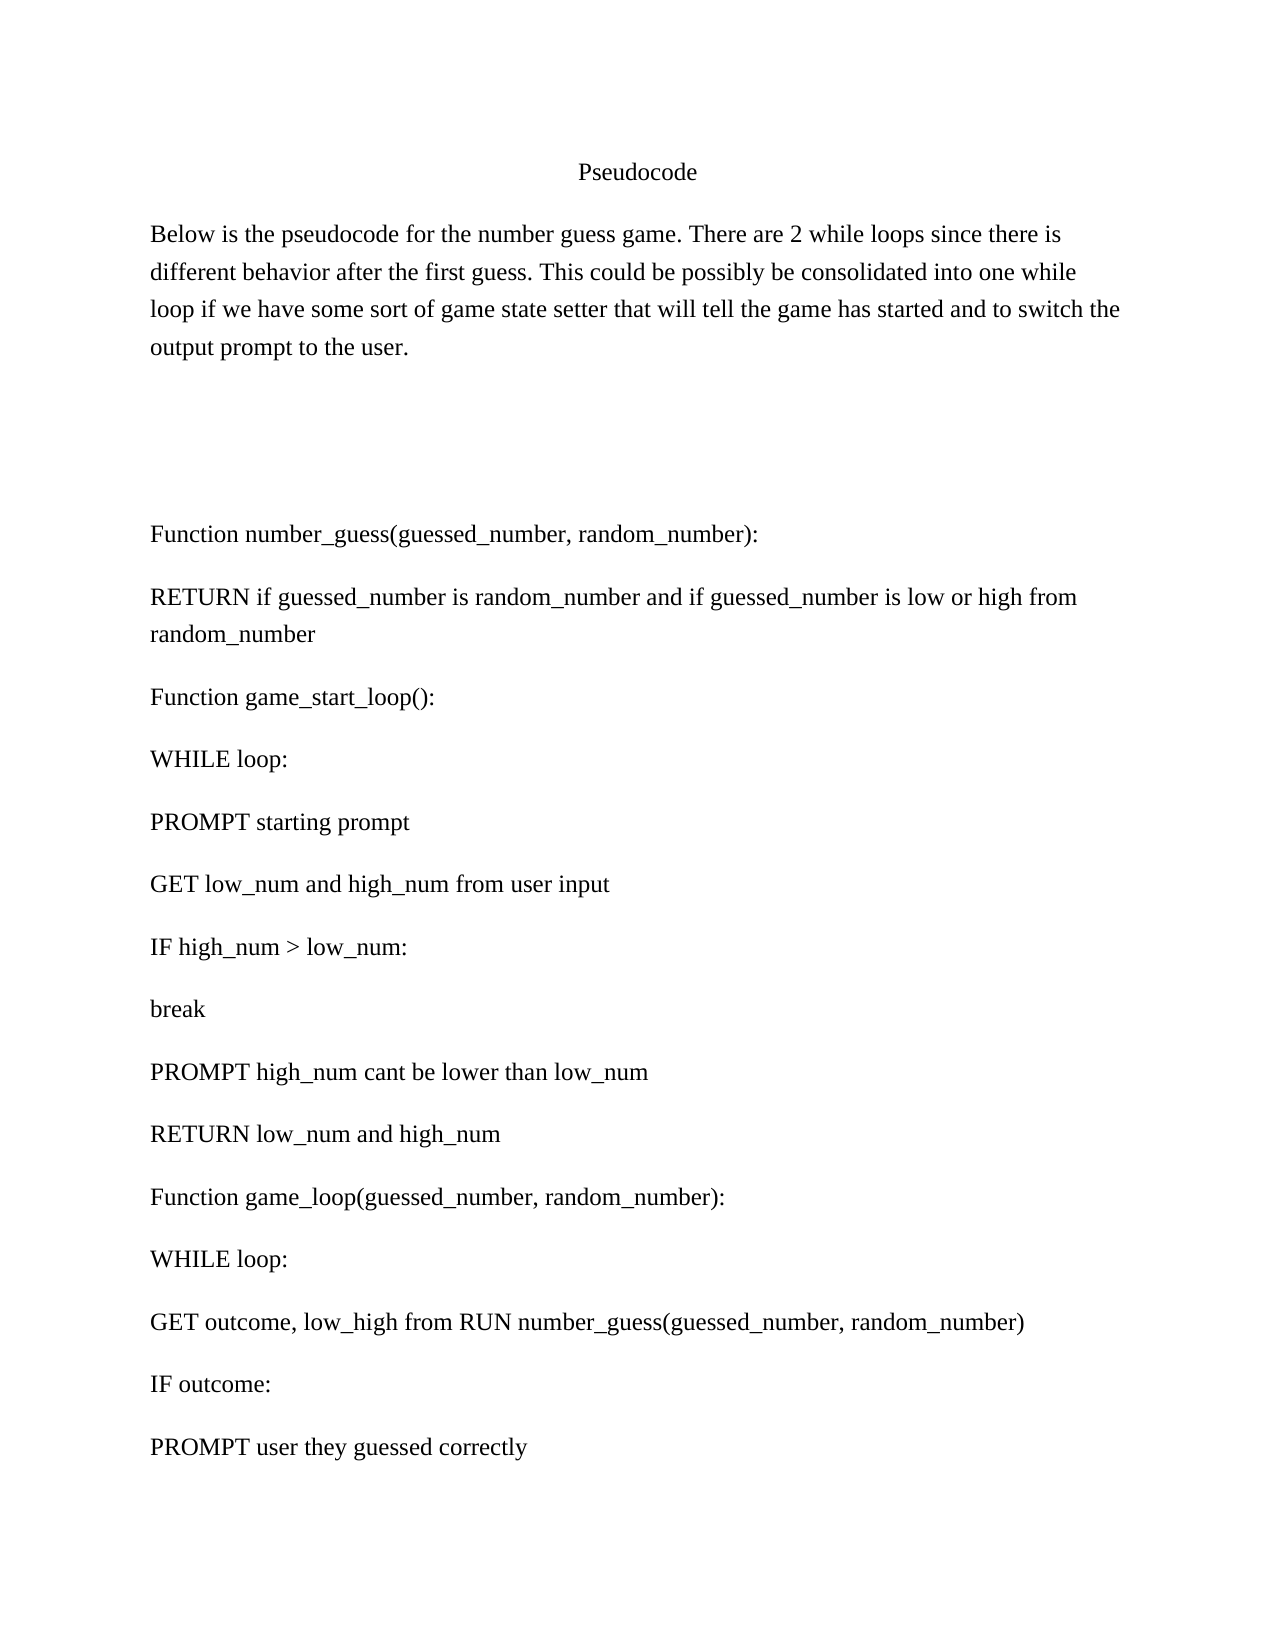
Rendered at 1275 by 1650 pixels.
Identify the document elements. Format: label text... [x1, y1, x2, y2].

text Pseudocode [150, 150, 1125, 187]
text Function number_guess(guessed_number, random_number): [150, 512, 1125, 550]
text WHILE loop: [150, 1237, 1125, 1275]
text PROMPT user they guessed correctly [150, 1425, 1125, 1462]
text Function game_start_loop(): [150, 675, 1125, 712]
text IF outcome: [150, 1362, 1125, 1400]
text IF high_num > low_num: [150, 925, 1125, 962]
text PROMPT high_num cant be lower than low_num [150, 1050, 1125, 1087]
text RETURN if guessed_number is random_number and if guessed_number is low or high from random_number [150, 575, 1125, 650]
text Function game_loop(guessed_number, random_number): [150, 1175, 1125, 1212]
text GET low_num and high_num from user input [150, 862, 1125, 900]
text WHILE loop: [150, 737, 1125, 775]
text PROMPT starting prompt [150, 800, 1125, 837]
text break [150, 987, 1125, 1025]
text GET outcome, low_high from RUN number_guess(guessed_number, random_number) [150, 1300, 1125, 1337]
text Below is the pseudocode for the number guess game. There are 2 while loops since there is different behavior after the first guess. This could be possibly be consolidated into one while loop if we have some sort of game state setter that will tell the game has started and to switch the output prompt to the user. [150, 212, 1125, 362]
text RETURN low_num and high_num [150, 1112, 1125, 1150]
